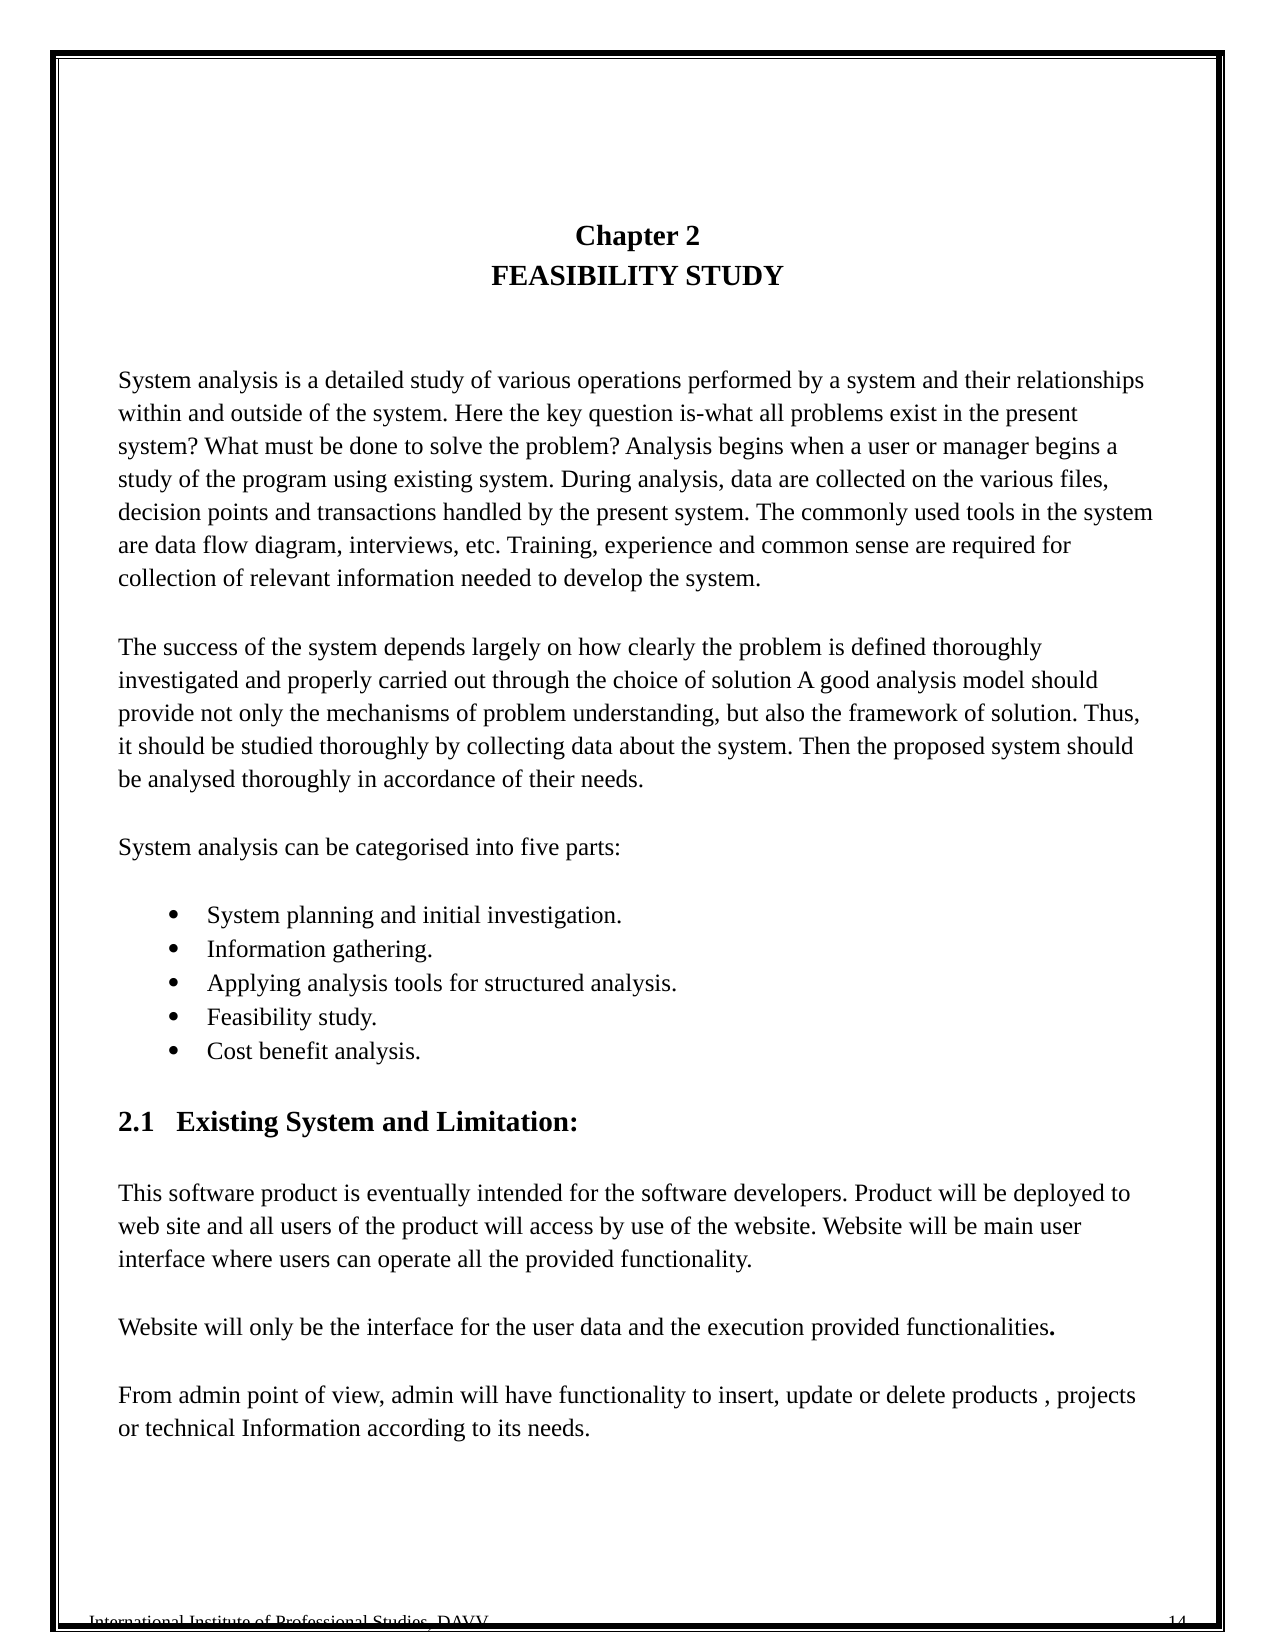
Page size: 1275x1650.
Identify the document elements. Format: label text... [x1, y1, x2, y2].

list System planning and initial investigation. [169, 900, 1157, 929]
text The success of the system depends largely on how clearly the problem is defined thoroughly investigated and properly carried out through the choice of solution A good analysis model should provide not only the mechanisms of problem understanding, but also the framework of solution. Thus, it should be studied thoroughly by collecting data about the system. Then the proposed system should be analysed thoroughly in accordance of their needs. [118, 632, 1157, 792]
list Feasibility study. [169, 1002, 1157, 1031]
list Information gathering. [169, 934, 1157, 963]
list Cost benefit analysis. [169, 1036, 1157, 1065]
text System analysis can be categorised into five parts: [118, 832, 1157, 861]
text From admin point of view, admin will have functionality to insert, update or delete products , projects or technical Information according to its needs. [118, 1380, 1157, 1442]
text FEASIBILITY STUDY [118, 258, 1157, 291]
text Chapter 2 [118, 218, 1157, 252]
text This software product is eventually intended for the software developers. Product will be deployed to web site and all users of the product will access by use of the website. Website will be main user interface where users can operate all the provided functionality. [118, 1178, 1157, 1273]
list Applying analysis tools for structured analysis. [169, 968, 1157, 997]
text Website will only be the interface for the user data and the execution provided functionalities. [118, 1312, 1157, 1341]
text System analysis is a detailed study of various operations performed by a system and their relationships within and outside of the system. Here the key question is-what all problems exist in the present system? What must be done to solve the problem? Analysis begins when a user or manager begins a study of the program using existing system. During analysis, data are collected on the various files, decision points and transactions handled by the present system. The commonly used tools in the system are data flow diagram, interviews, etc. Training, experience and common sense are required for collection of relevant information needed to develop the system. [118, 365, 1157, 592]
text 2.1 Existing System and Limitation: [118, 1104, 1157, 1138]
